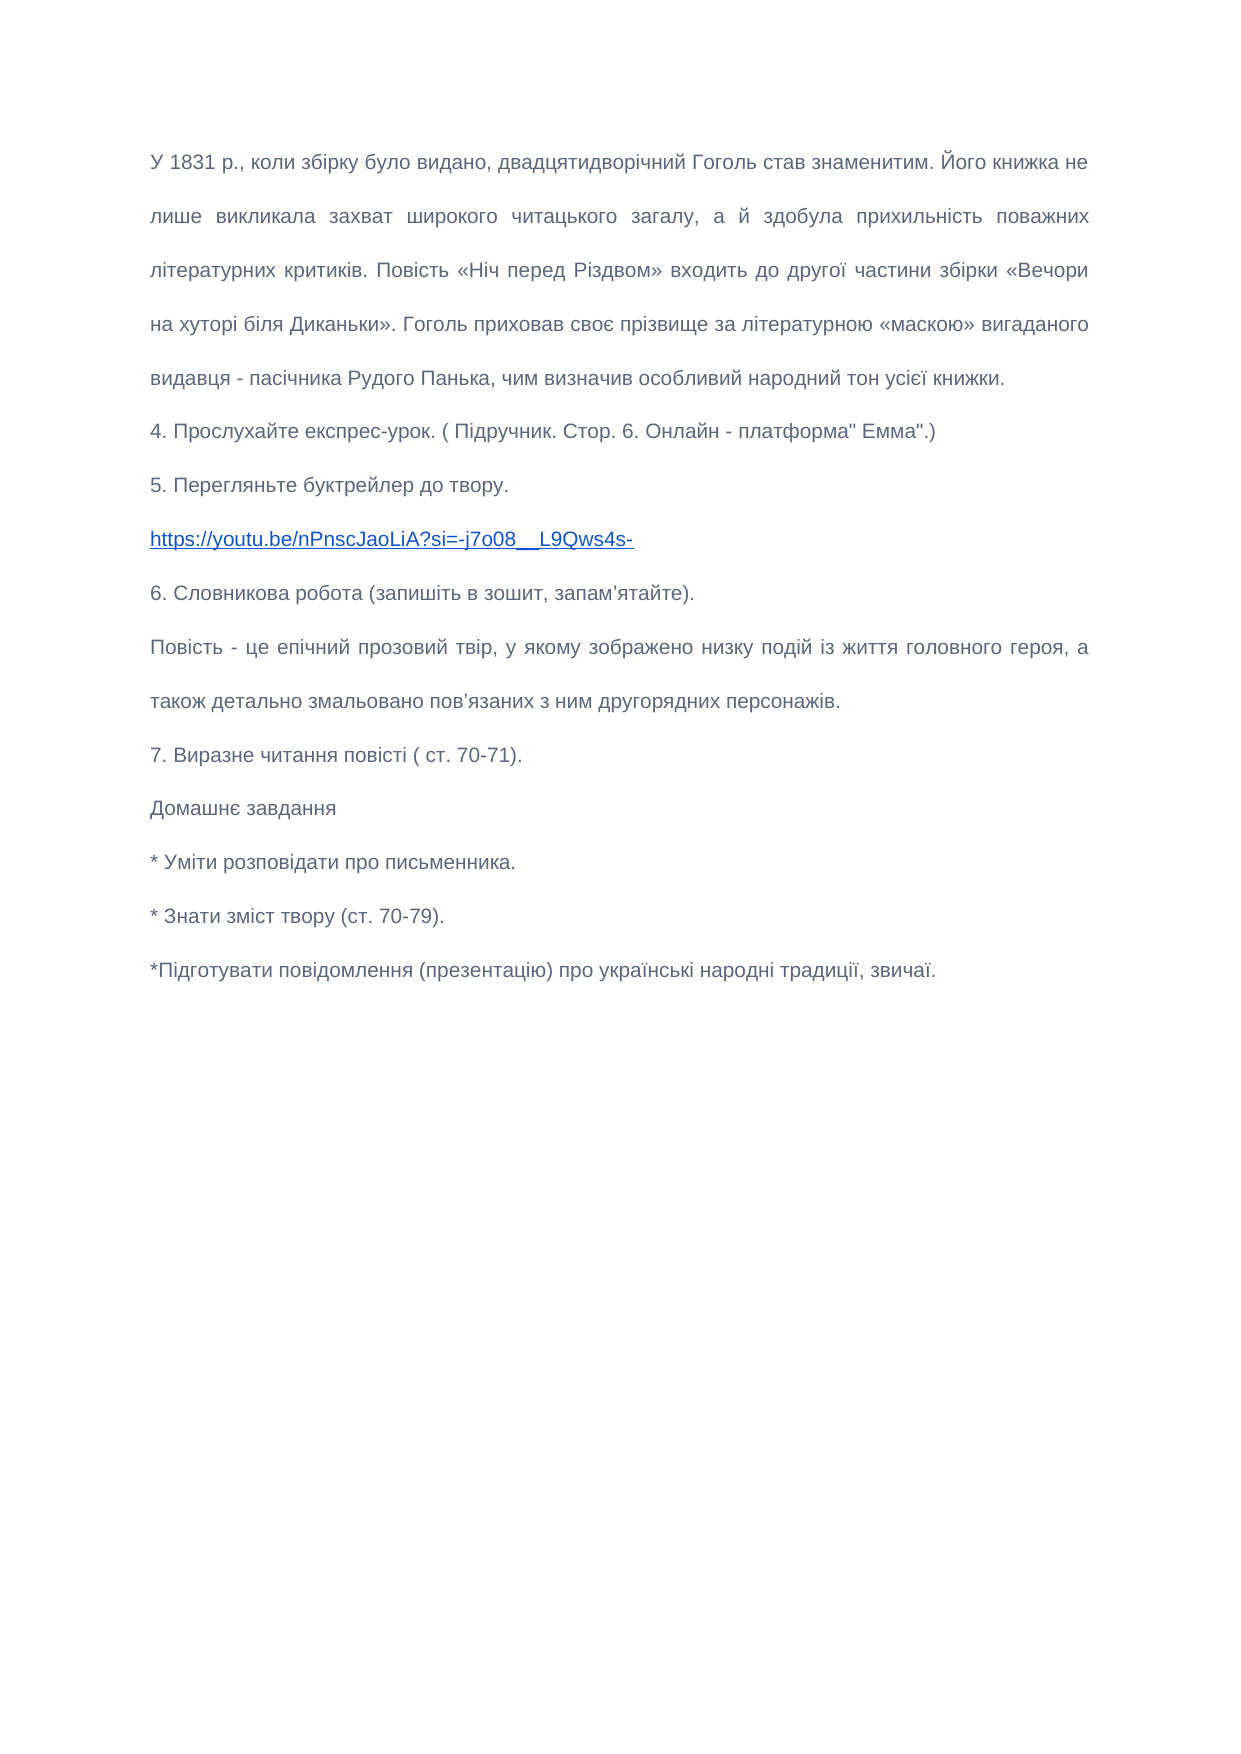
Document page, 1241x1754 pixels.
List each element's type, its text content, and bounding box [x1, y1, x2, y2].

text 6. Словникова робота (запишіть в зошит, запам’ятайте). [150, 581, 1090, 605]
text * Знати зміст твору (ст. 70-79). [150, 904, 1090, 928]
text У 1831 р., коли збірку було видано, двадцятидворічний Гоголь став знаменитим. Його книжка не лише викликала захват широкого читацького загалу, а й здобула прихильність поважних літературних критиків. Повість «Ніч перед Різдвом» входить до другої частини збірки «Вечори на хуторі біля Диканьки». Гоголь приховав своє прізвище за літературною «маскою» вигаданого видавця - пасічника Рудого Панька, чим визначив особливий народний тон усієї книжки. [150, 150, 1090, 389]
text Домашнє завдання [150, 796, 1090, 820]
text Повість - це епічний прозовий твір, у якому зображено низку подій із життя головного героя, а також детально змальовано пов’язаних з ним другорядних персонажів. [150, 635, 1090, 712]
text https://youtu.be/nPnscJaoLiA?si=-j7o08__L9Qws4s- [150, 527, 1090, 551]
text 4. Прослухайте експрес-урок. ( Підручник. Стор. 6. Онлайн - платформа" Емма".) [150, 419, 1090, 443]
text 7. Виразне читання повісті ( ст. 70-71). [150, 742, 1090, 766]
text * Уміти розповідати про письменника. [150, 850, 1090, 874]
text 5. Перегляньте буктрейлер до твору. [150, 473, 1090, 497]
text *Підготувати повідомлення (презентацію) про українські народні традиції, звичаї. [150, 958, 1090, 982]
